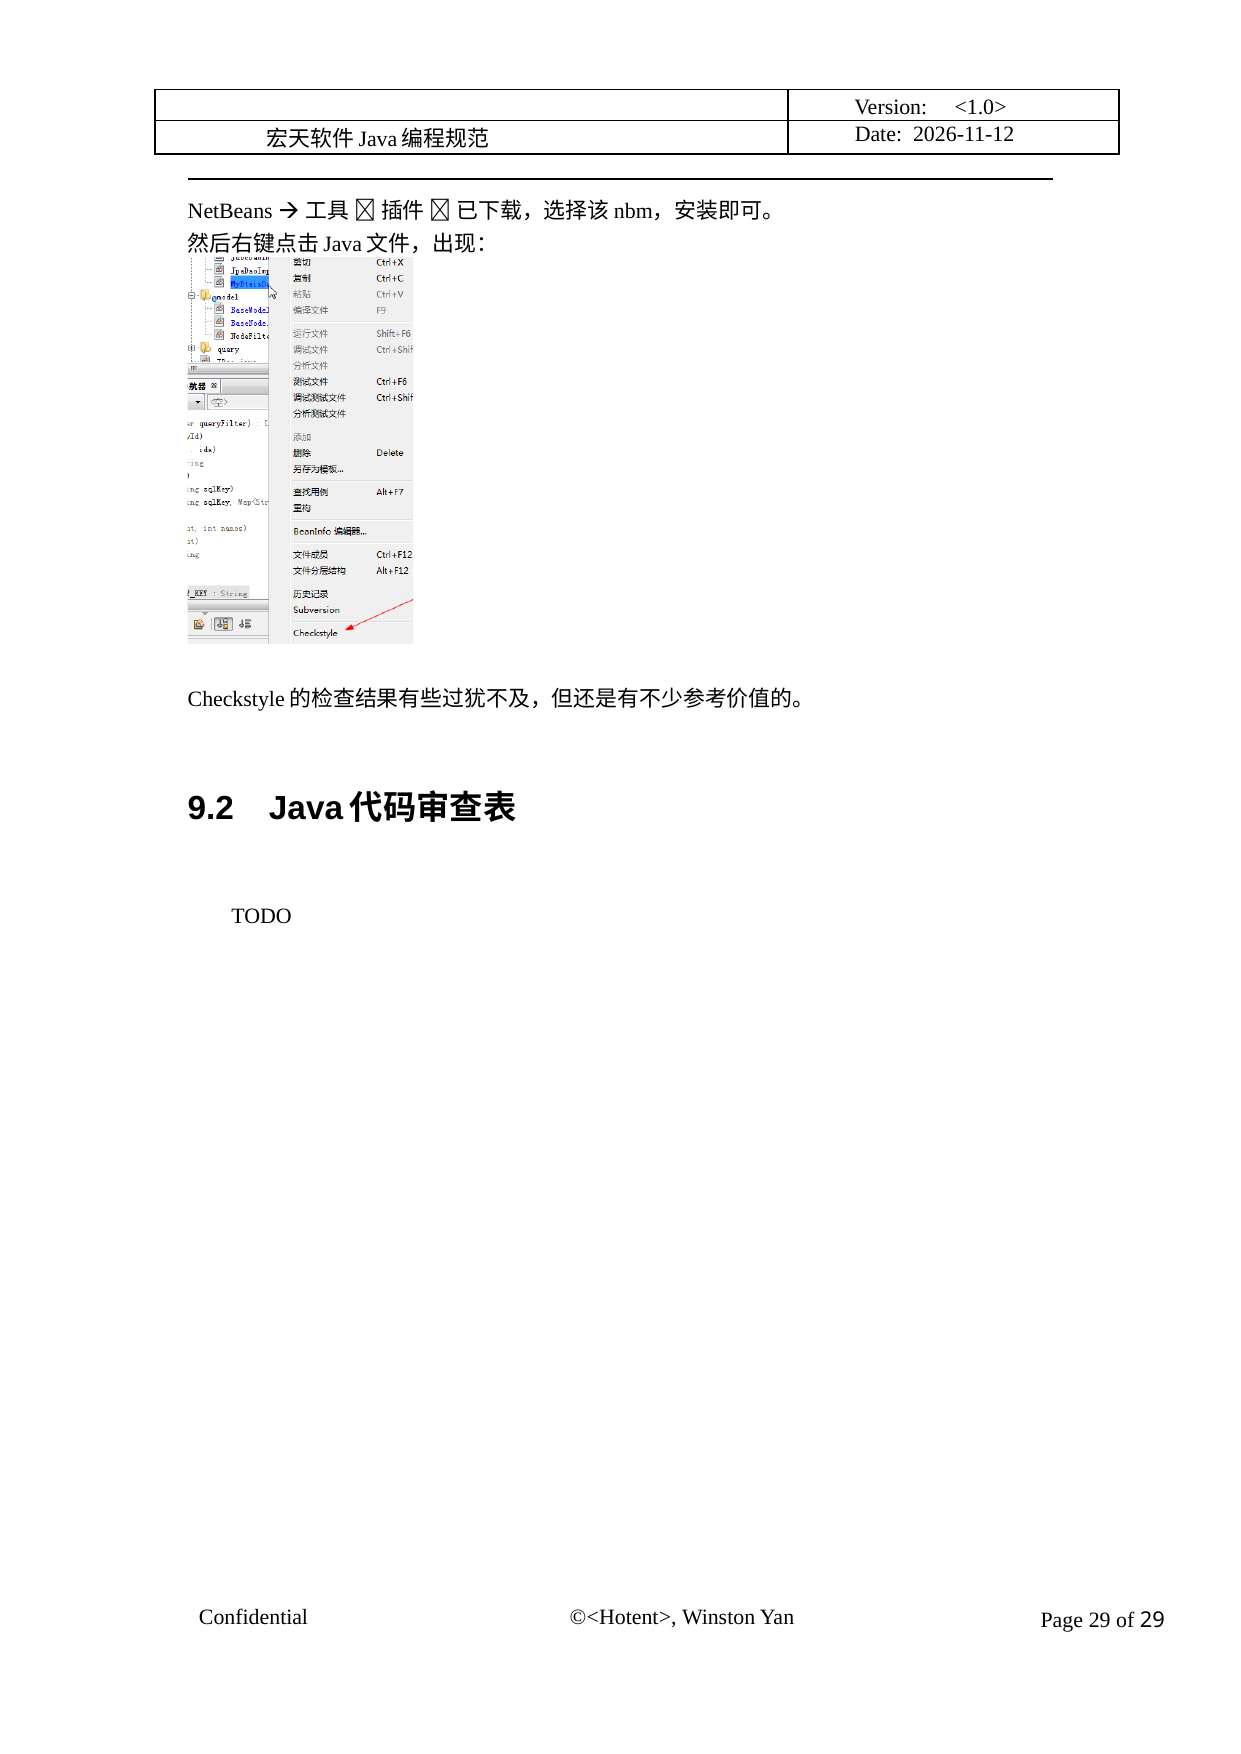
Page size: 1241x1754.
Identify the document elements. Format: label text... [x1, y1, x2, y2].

subtitle Java代码审查表 [187, 772, 1053, 837]
text Checkstyle的检查结果有些过犹不及，但还是有不少参考价值的。 [187, 680, 1053, 713]
text NetBeans 工具 插件 已下载，选择该nbm，安装即可。 [187, 193, 1053, 225]
text TODO [231, 900, 1053, 932]
text 然后右键点击Java文件，出现： [187, 225, 1053, 258]
picture [187, 257, 414, 644]
